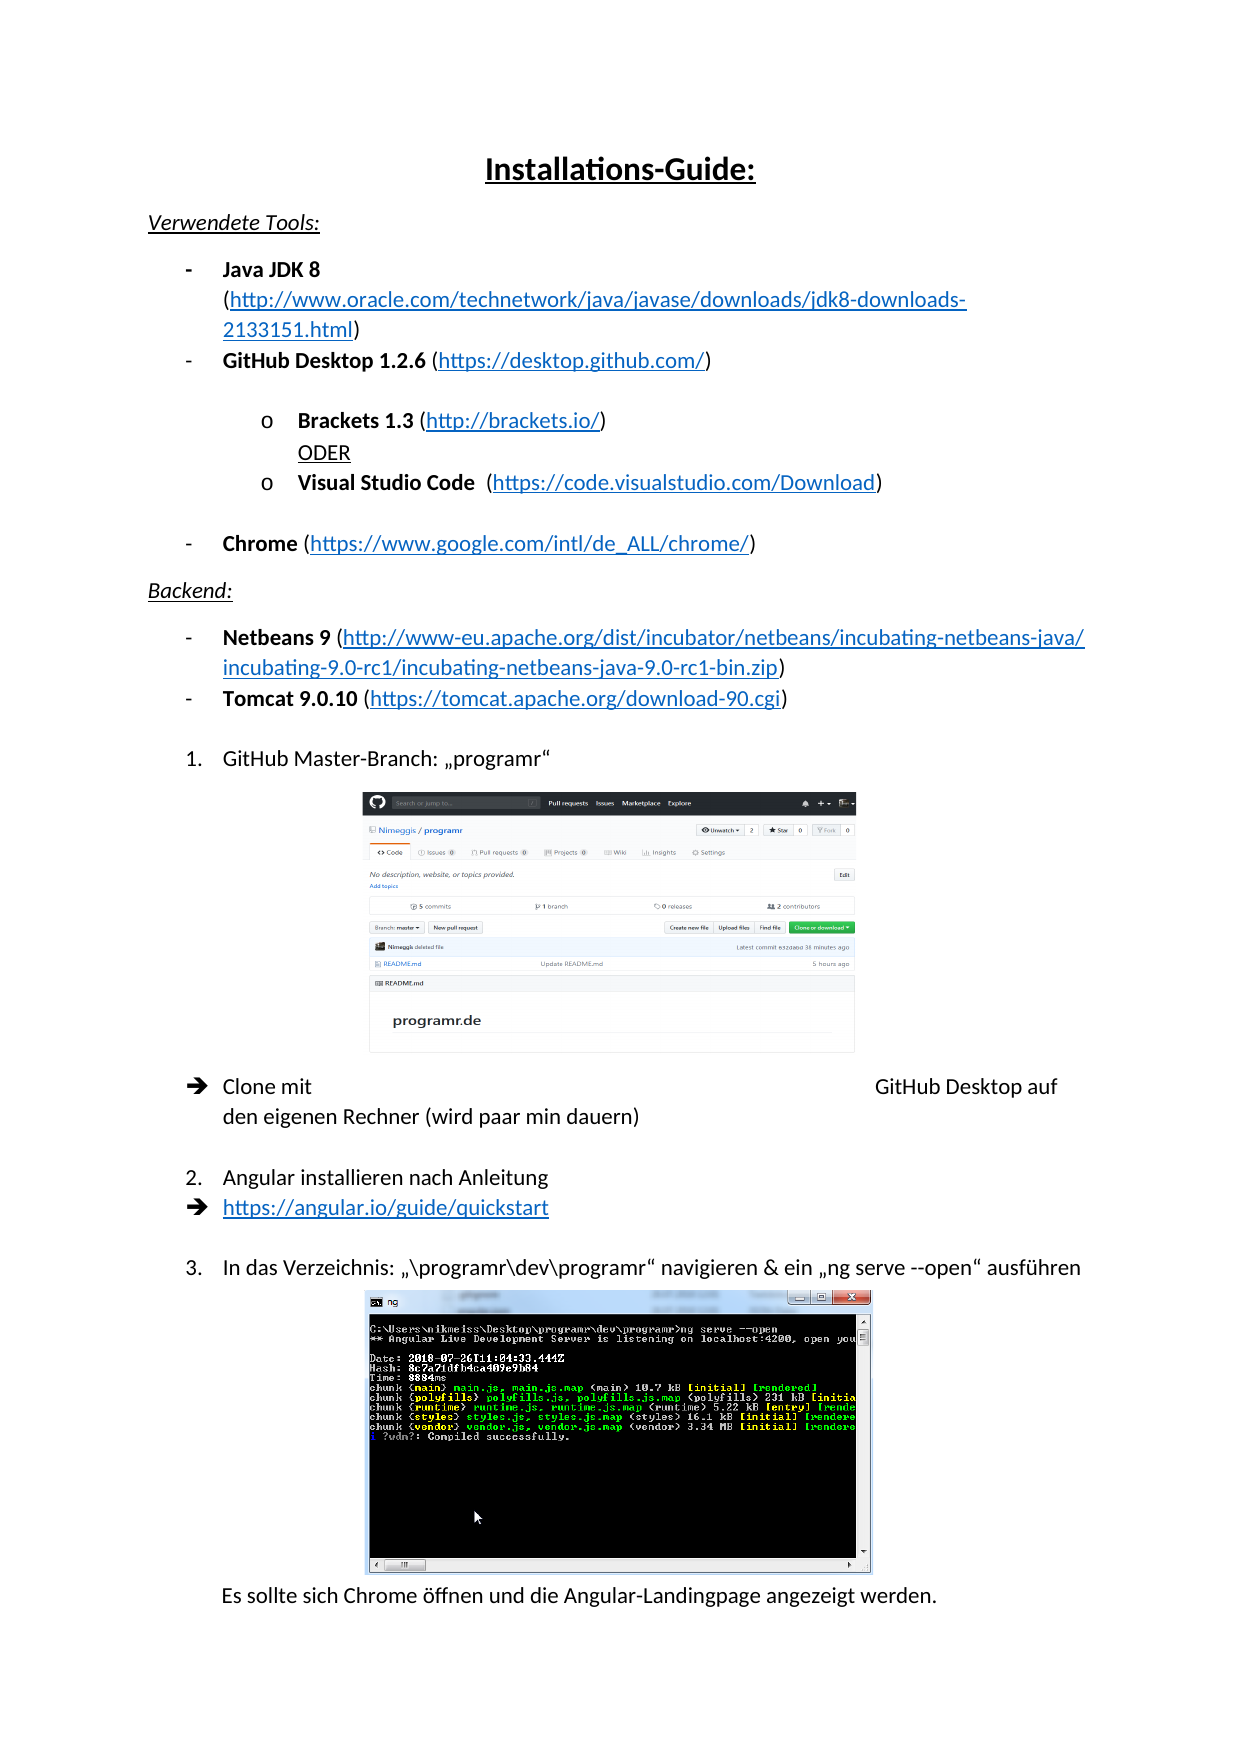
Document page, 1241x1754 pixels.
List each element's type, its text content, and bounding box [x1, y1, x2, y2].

list Brackets 1.3 (http://brackets.io/) [260, 406, 1093, 435]
list GitHub Desktop 1.2.6 (https://desktop.github.com/) [185, 346, 1093, 374]
list Chrome (https://www.google.com/intl/de_ALL/chrome/) [185, 529, 1093, 557]
list GitHub Master-Branch: „programr“ [185, 744, 1093, 772]
text Backend: [148, 576, 1093, 604]
list Clone mit GitHub Desktop auf den eigenen Rechner (wird paar min dauern) [185, 1072, 1093, 1130]
list Visual Studio Code (https://code.visualstudio.com/Download) [260, 468, 1093, 497]
text Es sollte sich Chrome öffnen und die Angular-Landingpage angezeigt werden. [148, 1582, 1093, 1609]
list Tomcat 9.0.10 (https://tomcat.apache.org/download-90.cgi) [185, 684, 1093, 712]
picture [363, 1290, 873, 1574]
list Netbeans 9 (http://www-eu.apache.org/dist/incubator/netbeans/incubating-netbeans-java/incubating-9.0-rc1/incubating-netbeans-java-9.0-rc1-bin.zip) [185, 623, 1093, 681]
list https://angular.io/guide/quickstart [185, 1193, 1093, 1221]
picture [362, 792, 856, 1055]
list In das Verzeichnis: „\programr\dev\programr“ navigieren & ein „ng serve --open“ ausführen [185, 1253, 1093, 1281]
list ODER [298, 438, 1093, 466]
text Installations-Guide: [148, 148, 1093, 188]
list (http://www.oracle.com/technetwork/java/javase/downloads/jdk8-downloads-2133151.html) [223, 285, 1093, 343]
text Verwendete Tools: [148, 208, 1093, 236]
list Java JDK 8 [185, 255, 1093, 283]
list Angular installieren nach Anleitung [185, 1163, 1093, 1191]
